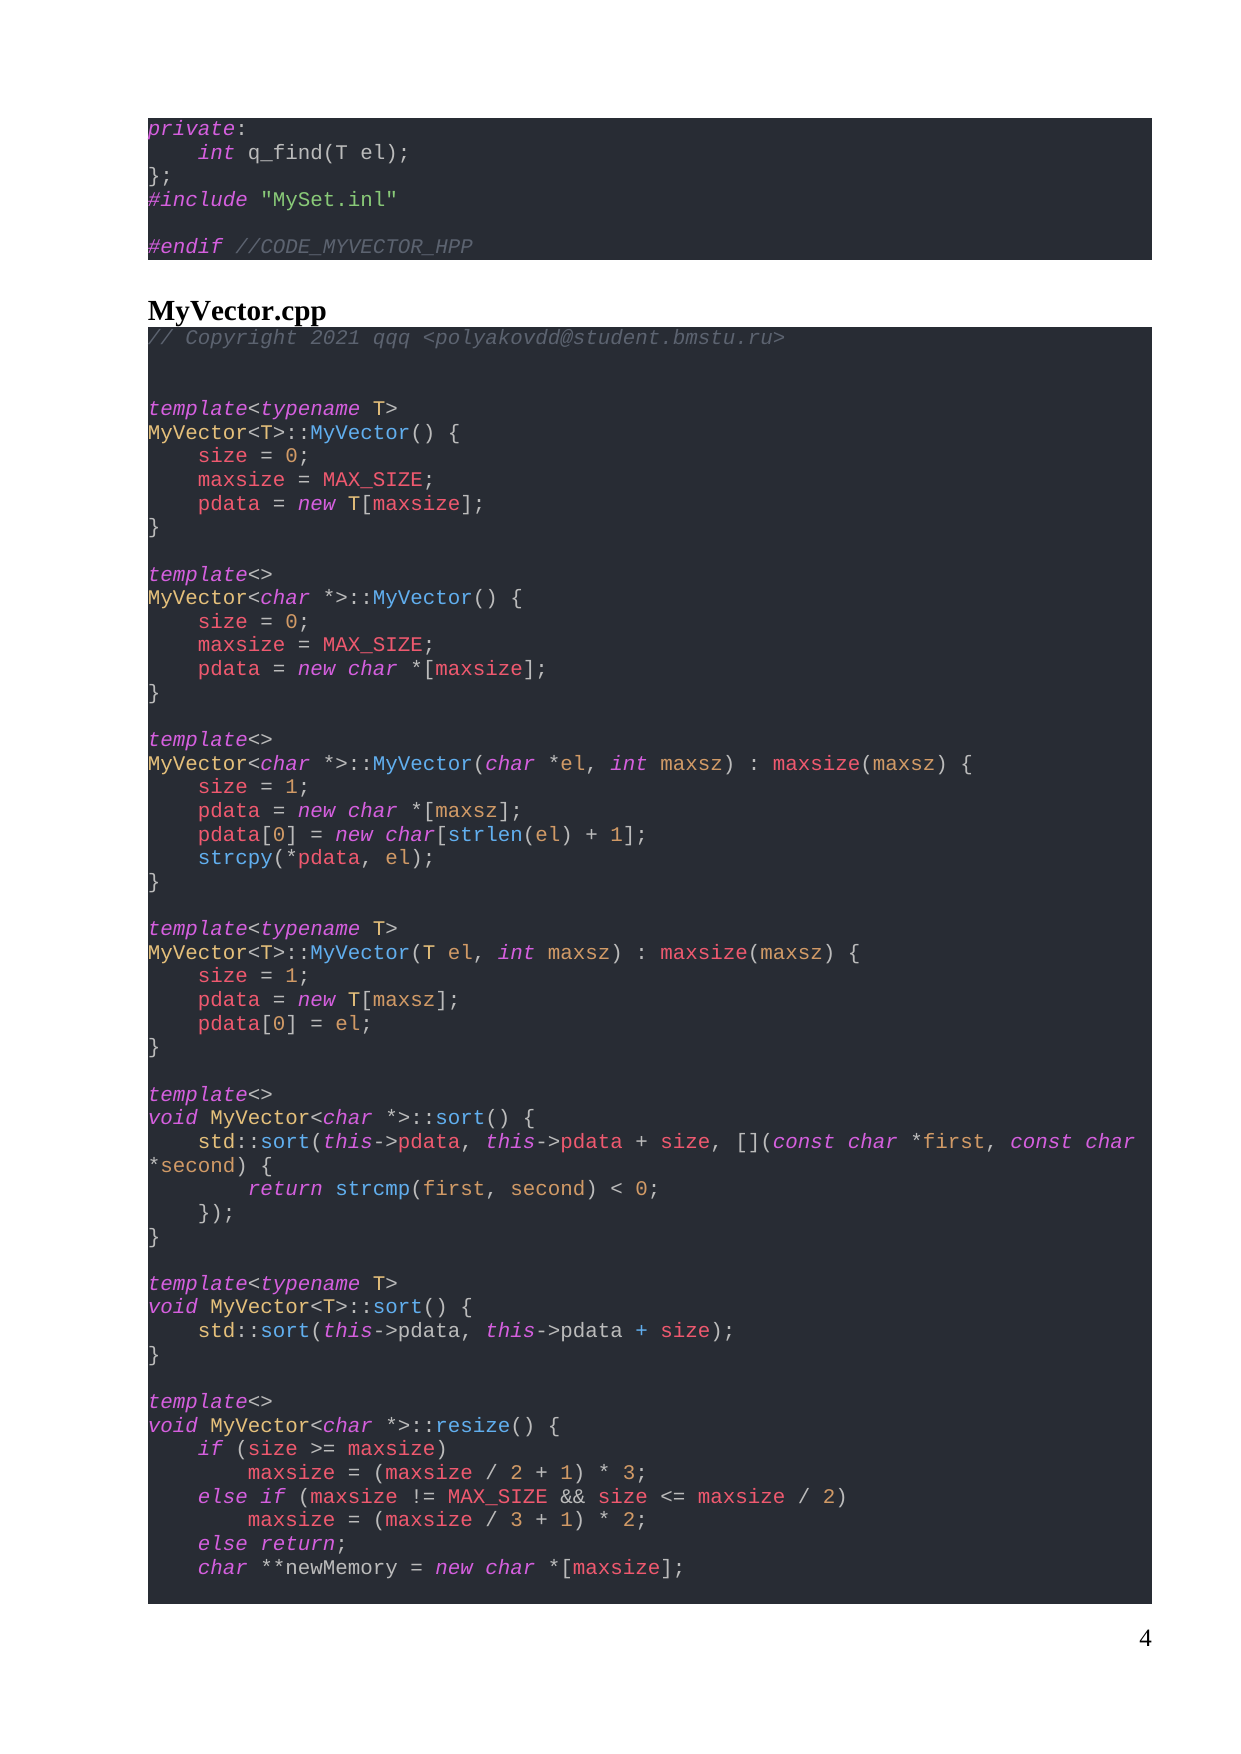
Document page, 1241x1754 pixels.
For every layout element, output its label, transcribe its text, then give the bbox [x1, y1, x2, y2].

text MyVector.cpp [148, 293, 1152, 327]
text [148, 118, 1152, 260]
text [148, 327, 1152, 1604]
